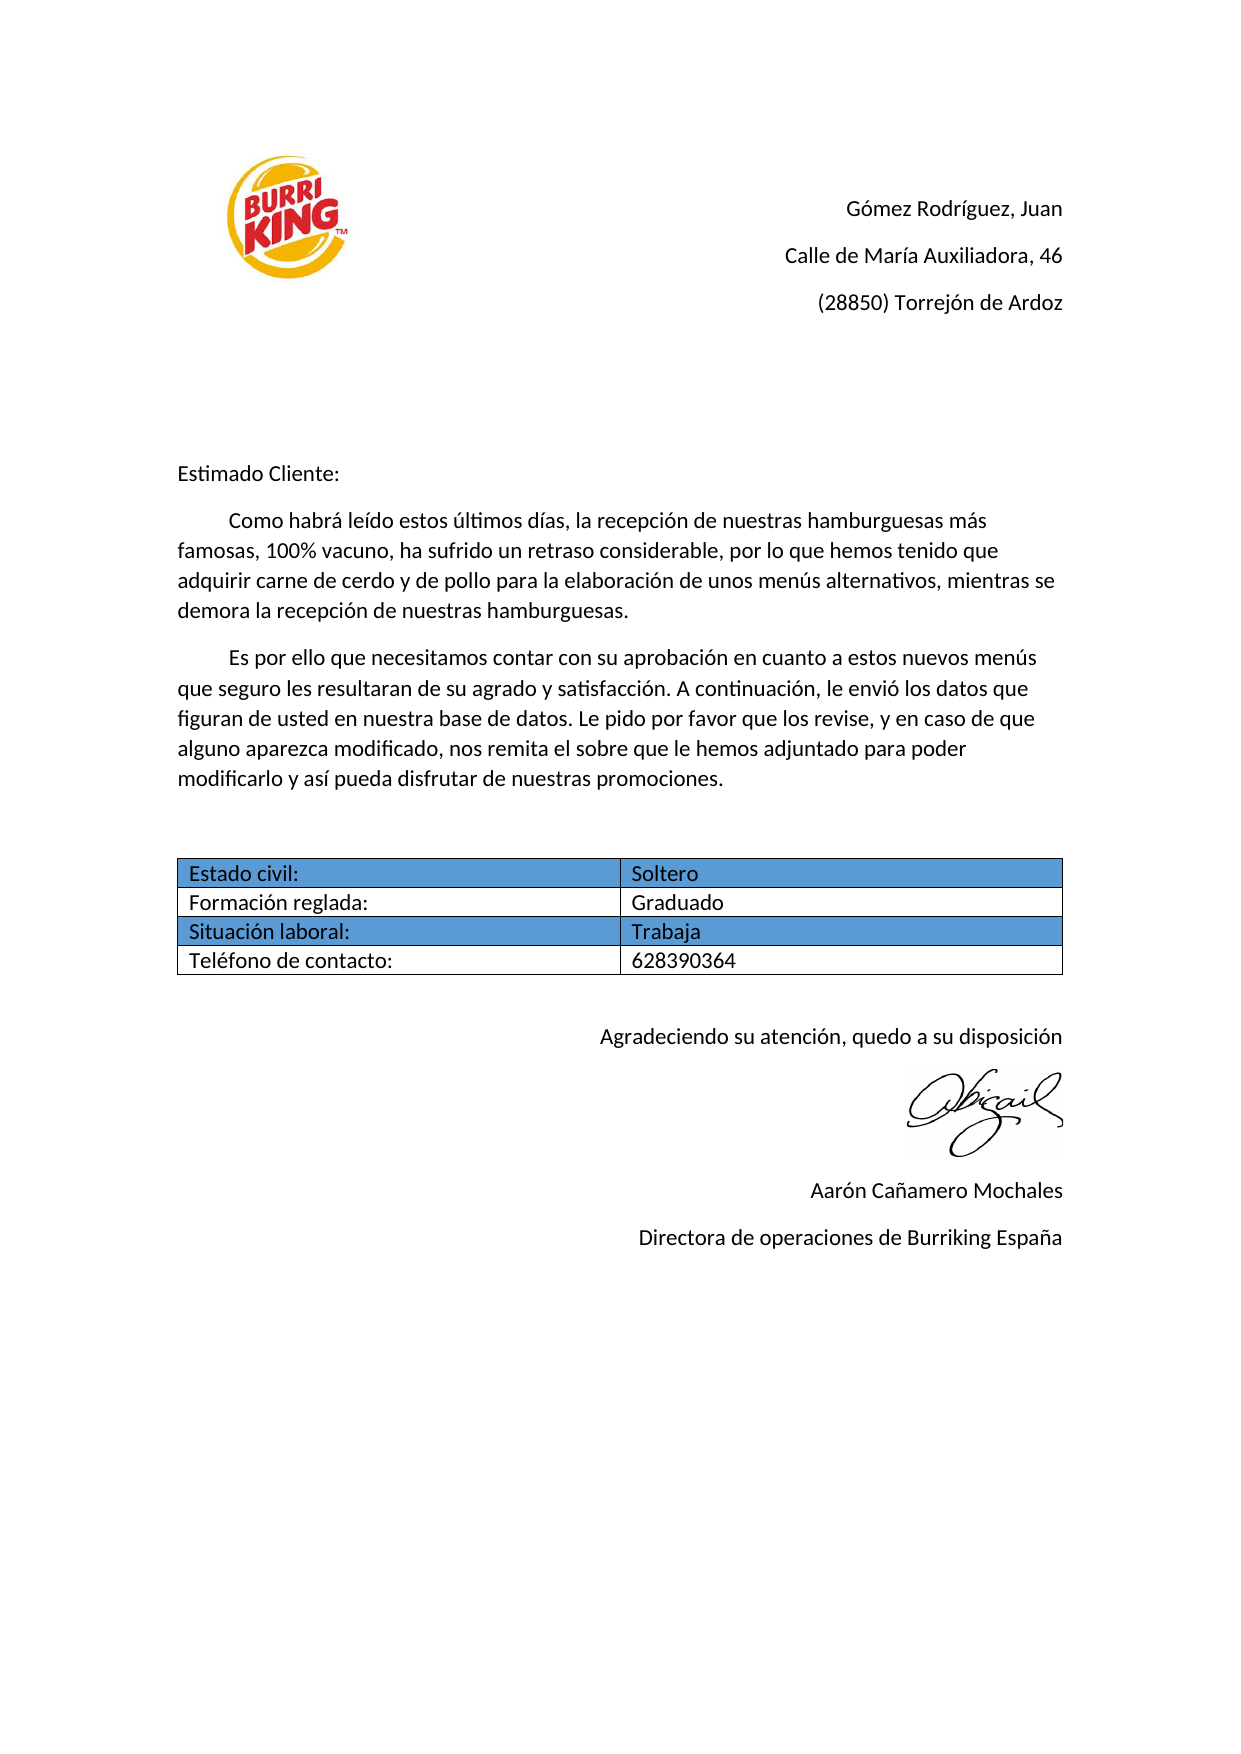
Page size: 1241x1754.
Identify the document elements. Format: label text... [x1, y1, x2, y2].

text Calle de María Auxiliadora, 46 [400, 241, 1063, 269]
text Aarón Cañamero Mochales [177, 1176, 1063, 1204]
text Estimado Cliente: [177, 459, 1063, 487]
picture [177, 147, 400, 287]
table_cell Graduado [621, 888, 1062, 916]
text Como habrá leído estos últimos días, la recepción de nuestras hamburguesas más famosas, 100% vacuno, ha sufrido un retraso considerable, por lo que hemos tenido que adquirir carne de cerdo y de pollo para la elaboración de unos menús alternativos, mientras se demora la recepción de nuestras hamburguesas. [177, 506, 1063, 624]
table_header Estado civil: [178, 859, 620, 887]
text Agradeciendo su atención, quedo a su disposición [177, 1022, 1063, 1050]
text (28850) Torrejón de Ardoz [177, 288, 1063, 316]
table_header Soltero [621, 859, 1062, 887]
text Es por ello que necesitamos contar con su aprobación en cuanto a estos nuevos menús que seguro les resultaran de su agrado y satisfacción. A continuación, le envió los datos que figuran de usted en nuestra base de datos. Le pido por favor que los revise, y en caso de que alguno aparezca modificado, nos remita el sobre que le hemos adjuntado para poder modificarlo y así pueda disfrutar de nuestras promociones. [177, 643, 1063, 792]
table_cell Teléfono de contacto: [178, 946, 620, 974]
picture [906, 1069, 1064, 1157]
table_cell Formación reglada: [178, 888, 620, 916]
table_cell Situación laboral: [178, 917, 620, 945]
table_cell Trabaja [621, 917, 1062, 945]
text Directora de operaciones de Burriking España [177, 1223, 1063, 1251]
table_cell 628390364 [621, 946, 1062, 974]
text Gómez Rodríguez, Juan [400, 194, 1063, 222]
